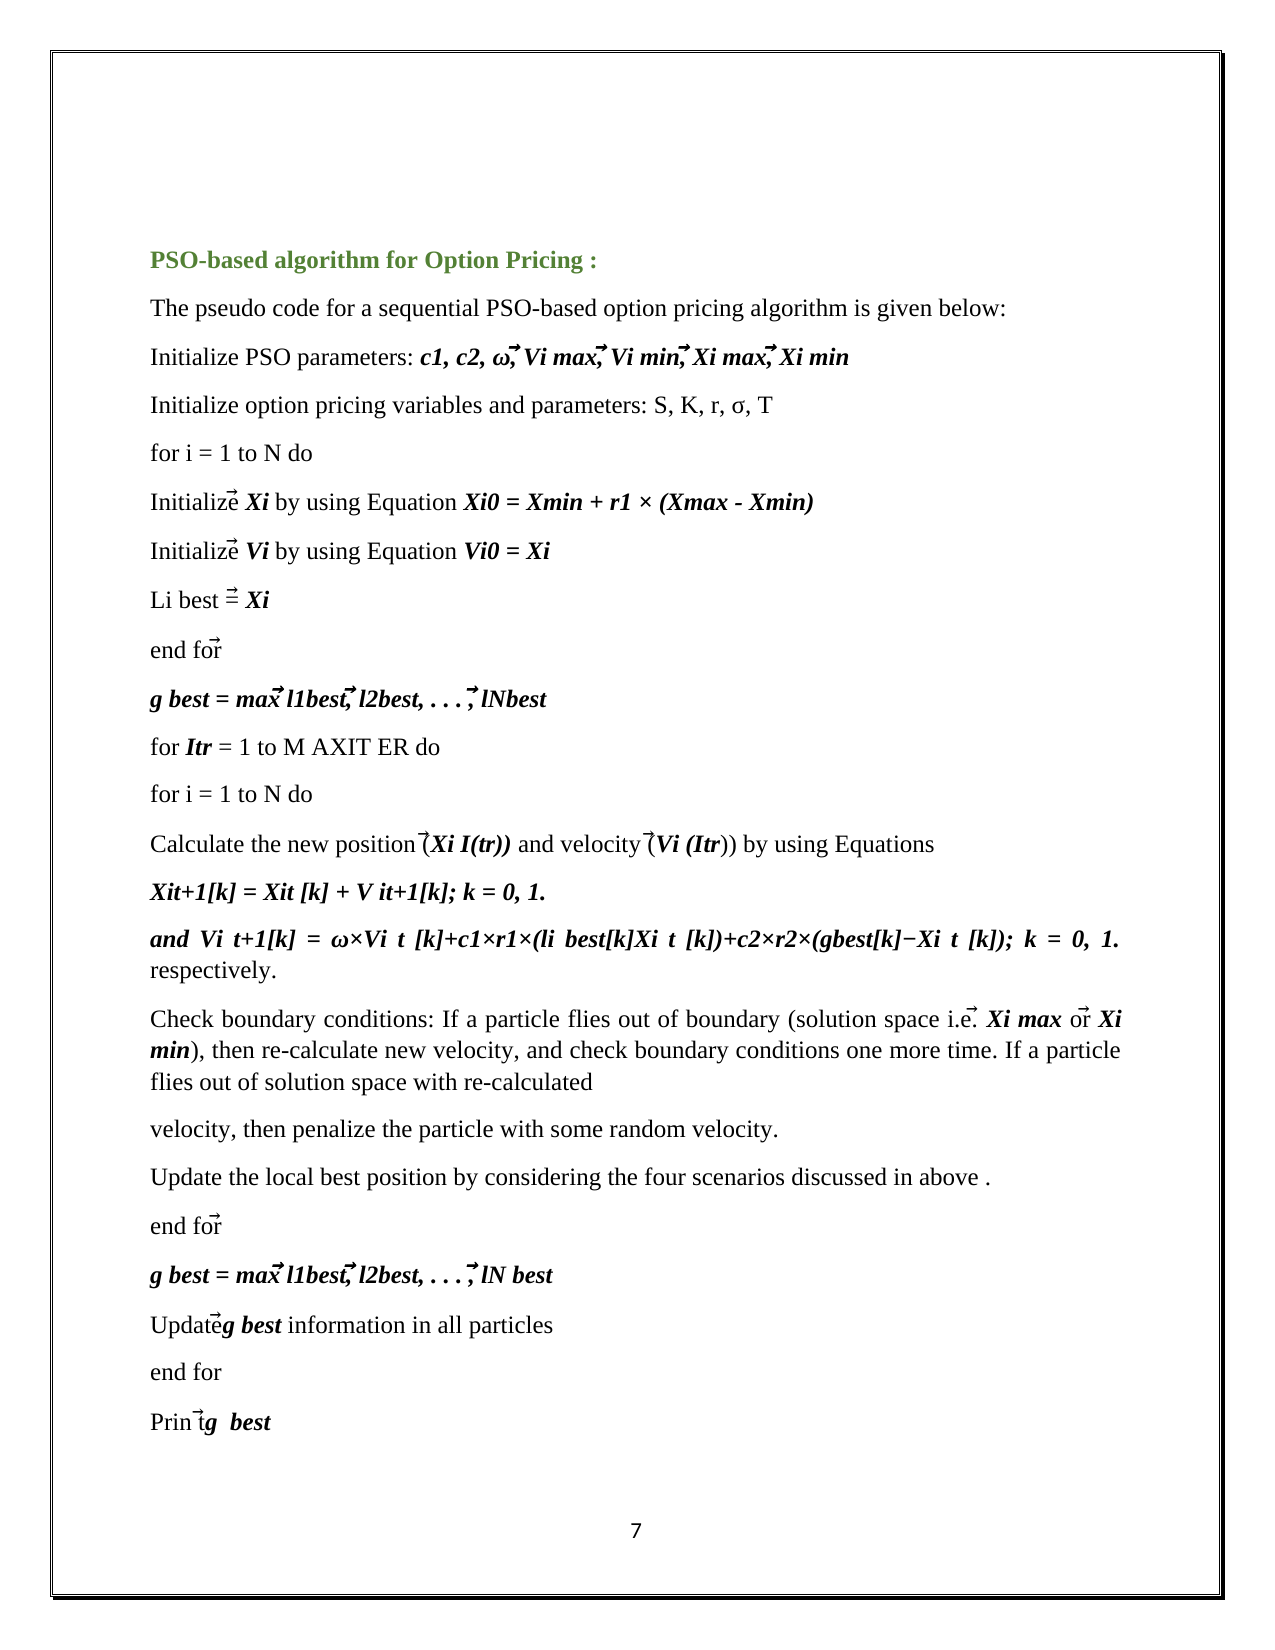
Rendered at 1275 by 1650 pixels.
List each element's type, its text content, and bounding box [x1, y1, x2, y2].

text g best = max⃗ l1best,⃗ l2best, . . . ,⃗ lN best [150, 1259, 1122, 1289]
text The pseudo code for a sequential PSO-based option pricing algorithm is given below: [150, 293, 1122, 322]
text PSO-based algorithm for Option Pricing : [150, 245, 1122, 274]
text g best = max⃗ l1best,⃗ l2best, . . . ,⃗ lNbest [150, 683, 1122, 713]
text Initialize⃗ Xi by using Equation Xi0 = Xmin + r1 × (Xmax - Xmin) [150, 486, 1122, 516]
text velocity, then penalize the particle with some random velocity. [150, 1114, 1122, 1143]
text end for [150, 1357, 1122, 1386]
text end for⃗ [150, 633, 1122, 663]
text Calculate the new position (⃗Xi I(tr)) and velocity (⃗Vi (Itr)) by using Equations [150, 827, 1122, 857]
text Initialize⃗ Vi by using Equation Vi0 = Xi [150, 535, 1122, 565]
text Xit+1[k] = Xit [k] + V it+1[k]; k = 0, 1. [150, 877, 1122, 905]
text Initialize option pricing variables and parameters: S, K, r, σ, T [150, 390, 1122, 419]
text for i = 1 to N do [150, 438, 1122, 467]
text Update⃗g best information in all particles [150, 1308, 1122, 1338]
text Check boundary conditions: If a particle flies out of boundary (solution space i.e.⃗ Xi max or⃗ Xi min), then re-calculate new velocity, and check boundary conditions one more time. If a particle flies out of solution space with re-calculated [150, 1003, 1122, 1095]
text end for⃗ [150, 1210, 1122, 1240]
text Li best =⃗ Xi [150, 584, 1122, 614]
text for i = 1 to N do [150, 779, 1122, 808]
text Initialize PSO parameters: c1, c2, ω,⃗ Vi max,⃗ Vi min,⃗ Xi max,⃗ Xi min [150, 341, 1122, 371]
text Update the local best position by considering the four scenarios discussed in above . [150, 1162, 1122, 1191]
text and Vi t+1[k] = ω×Vi t [k]+c1×r1×(li best[k]Xi t [k])+c2×r2×(gbest[k]−Xi t [k]); k = 0, 1. respectively. [150, 924, 1122, 984]
text for Itr = 1 to M AXIT ER do [150, 732, 1122, 761]
text Prin t⃗g best [150, 1405, 1122, 1435]
